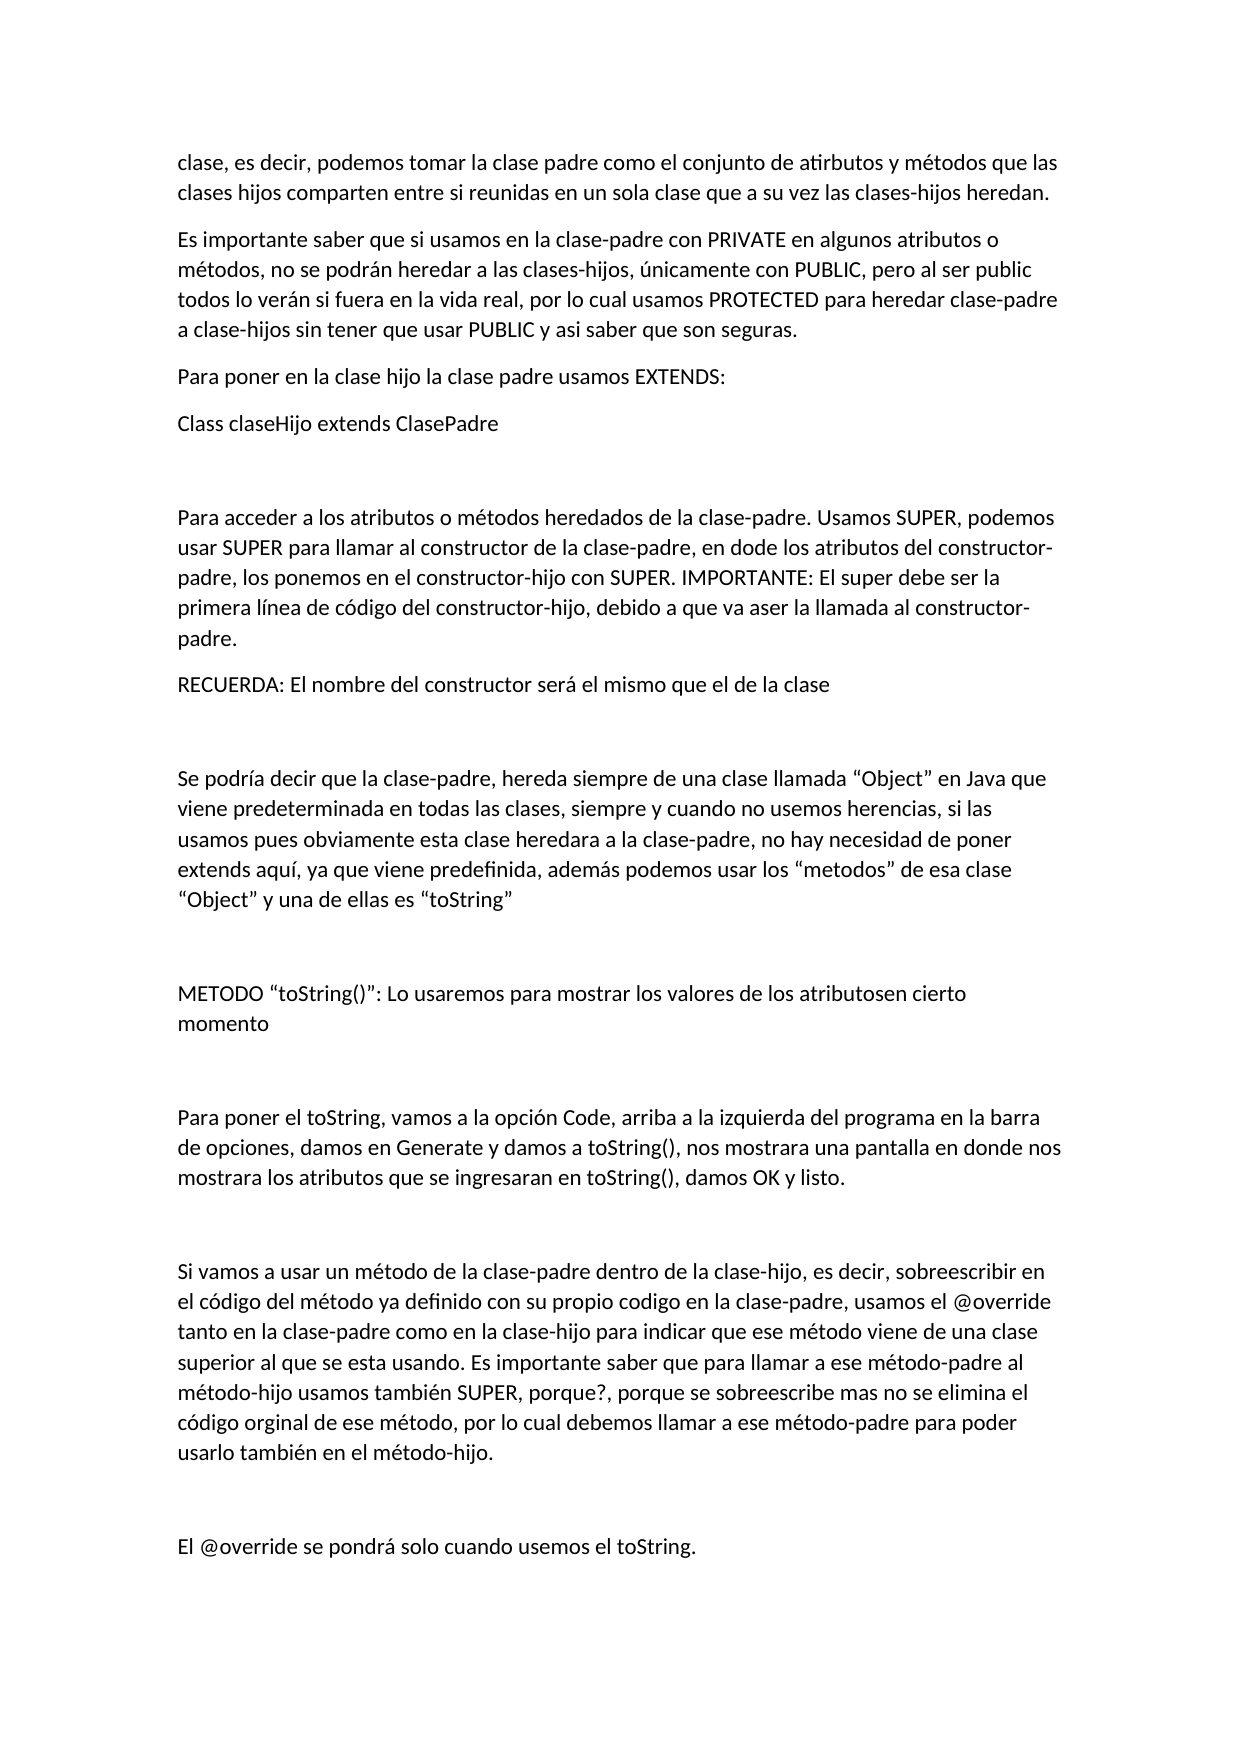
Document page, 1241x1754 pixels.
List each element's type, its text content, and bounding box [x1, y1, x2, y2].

text Es importante saber que si usamos en la clase-padre con PRIVATE en algunos atributos o métodos, no se podrán heredar a las clases-hijos, únicamente con PUBLIC, pero al ser public todos lo verán si fuera en la vida real, por lo cual usamos PROTECTED para heredar clase-padre a clase-hijos sin tener que usar PUBLIC y asi saber que son seguras. [177, 225, 1063, 343]
text Para poner en la clase hijo la clase padre usamos EXTENDS: [177, 362, 1063, 390]
text RECUERDA: El nombre del constructor será el mismo que el de la clase [177, 671, 1063, 698]
text El @override se pondrá solo cuando usemos el toString. [177, 1532, 1063, 1560]
text METODO “toString()”: Lo usaremos para mostrar los valores de los atributosen cierto momento [177, 979, 1063, 1037]
text Para acceder a los atributos o métodos heredados de la clase-padre. Usamos SUPER, podemos usar SUPER para llamar al constructor de la clase-padre, en dode los atributos del constructor-padre, los ponemos en el constructor-hijo con SUPER. IMPORTANTE: El super debe ser la primera línea de código del constructor-hijo, debido a que va aser la llamada al constructor-padre. [177, 503, 1063, 652]
text Para poner el toString, vamos a la opción Code, arriba a la izquierda del programa en la barra de opciones, damos en Generate y damos a toString(), nos mostrara una pantalla en donde nos mostrara los atributos que se ingresaran en toString(), damos OK y listo. [177, 1103, 1063, 1191]
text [177, 148, 1063, 206]
text Class claseHijo extends ClasePadre [177, 409, 1063, 437]
text Se podría decir que la clase-padre, hereda siempre de una clase llamada “Object” en Java que viene predeterminada en todas las clases, siempre y cuando no usemos herencias, si las usamos pues obviamente esta clase heredara a la clase-padre, no hay necesidad de poner extends aquí, ya que viene predefinida, además podemos usar los “metodos” de esa clase “Object” y una de ellas es “toString” [177, 764, 1063, 913]
text Si vamos a usar un método de la clase-padre dentro de la clase-hijo, es decir, sobreescribir en el código del método ya definido con su propio codigo en la clase-padre, usamos el @override tanto en la clase-padre como en la clase-hijo para indicar que ese método viene de una clase superior al que se esta usando. Es importante saber que para llamar a ese método-padre al método-hijo usamos también SUPER, porque?, porque se sobreescribe mas no se elimina el código orginal de ese método, por lo cual debemos llamar a ese método-padre para poder usarlo también en el método-hijo. [177, 1257, 1063, 1466]
